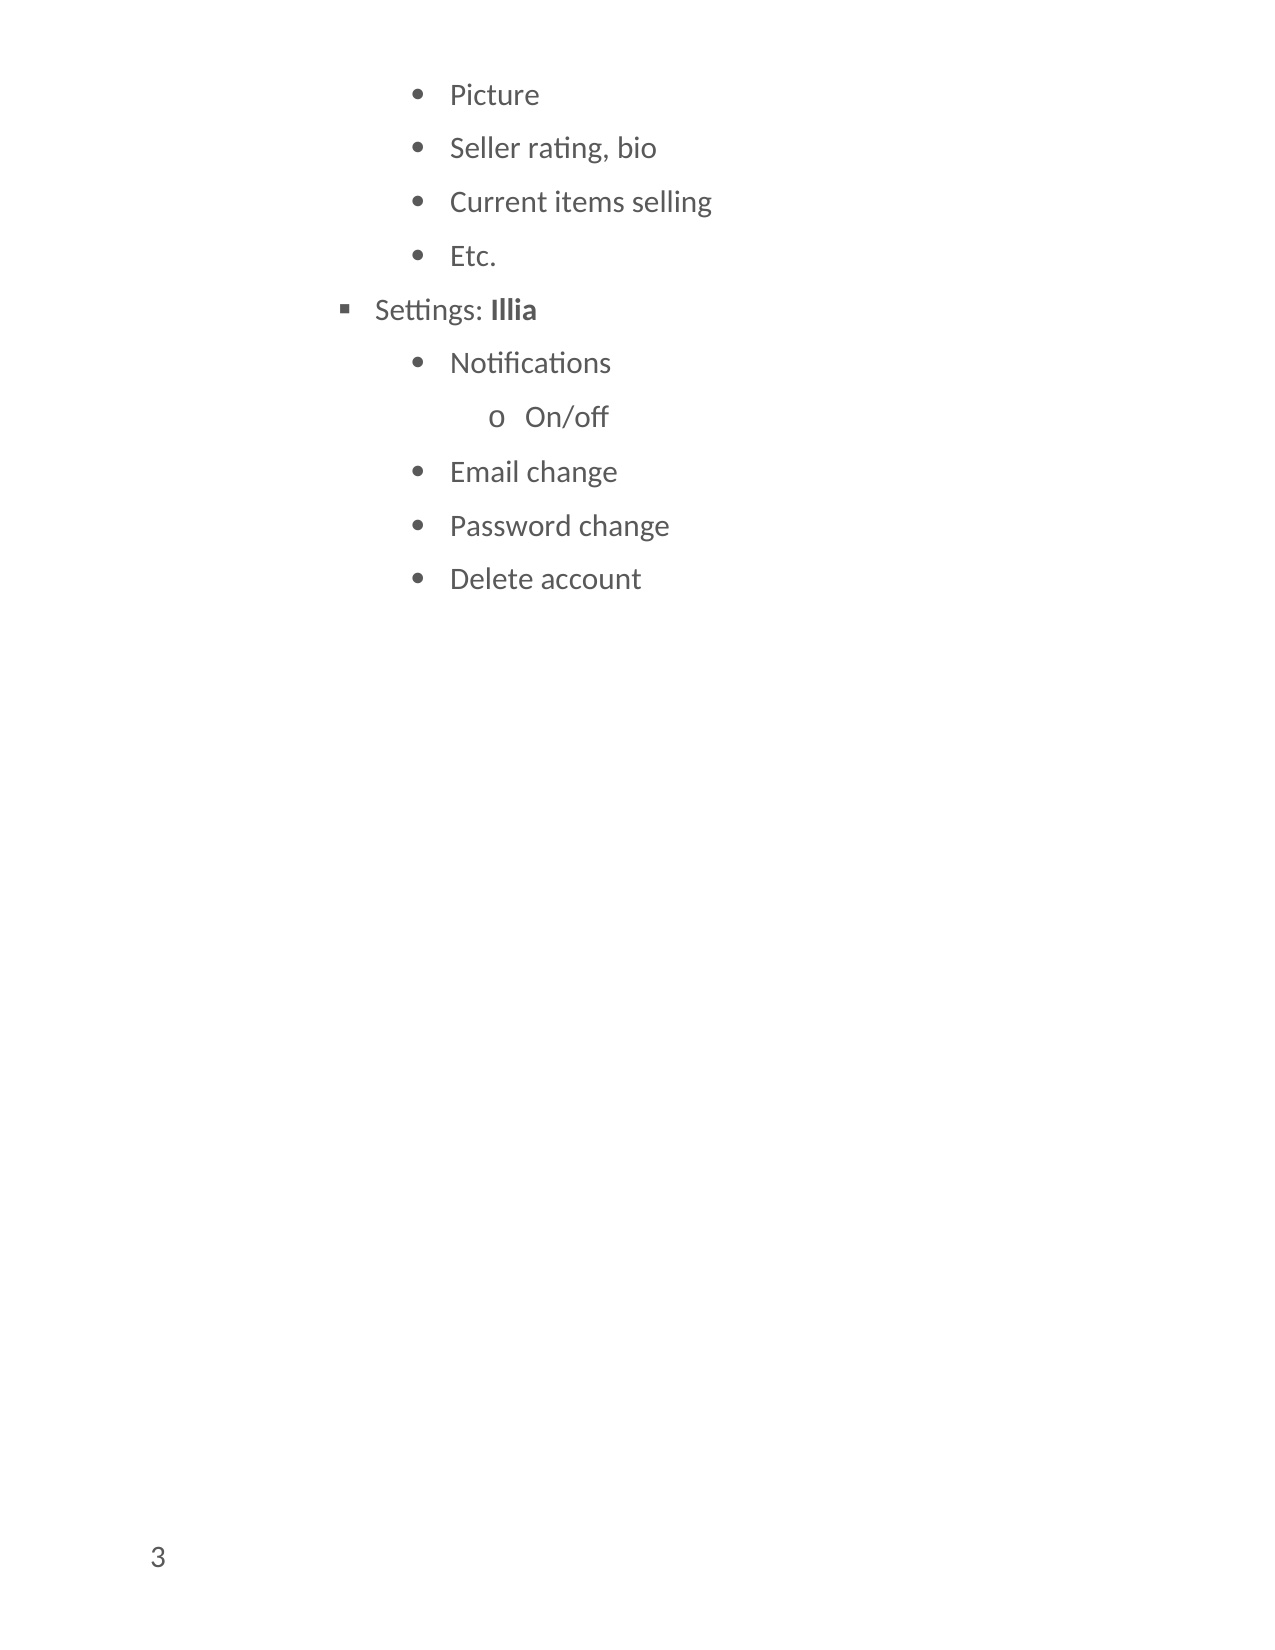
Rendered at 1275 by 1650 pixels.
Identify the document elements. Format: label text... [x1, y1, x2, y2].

list Email change [412, 452, 1125, 490]
list Settings: Illia [337, 289, 1125, 328]
list On/off [487, 397, 1125, 437]
list Delete account [412, 559, 1125, 598]
list Password change [412, 506, 1125, 544]
list Seller rating, bio [412, 129, 1125, 167]
list Notifications [412, 343, 1125, 381]
list Current items selling [412, 182, 1125, 220]
list Picture [412, 75, 1125, 113]
list Etc. [412, 236, 1125, 274]
